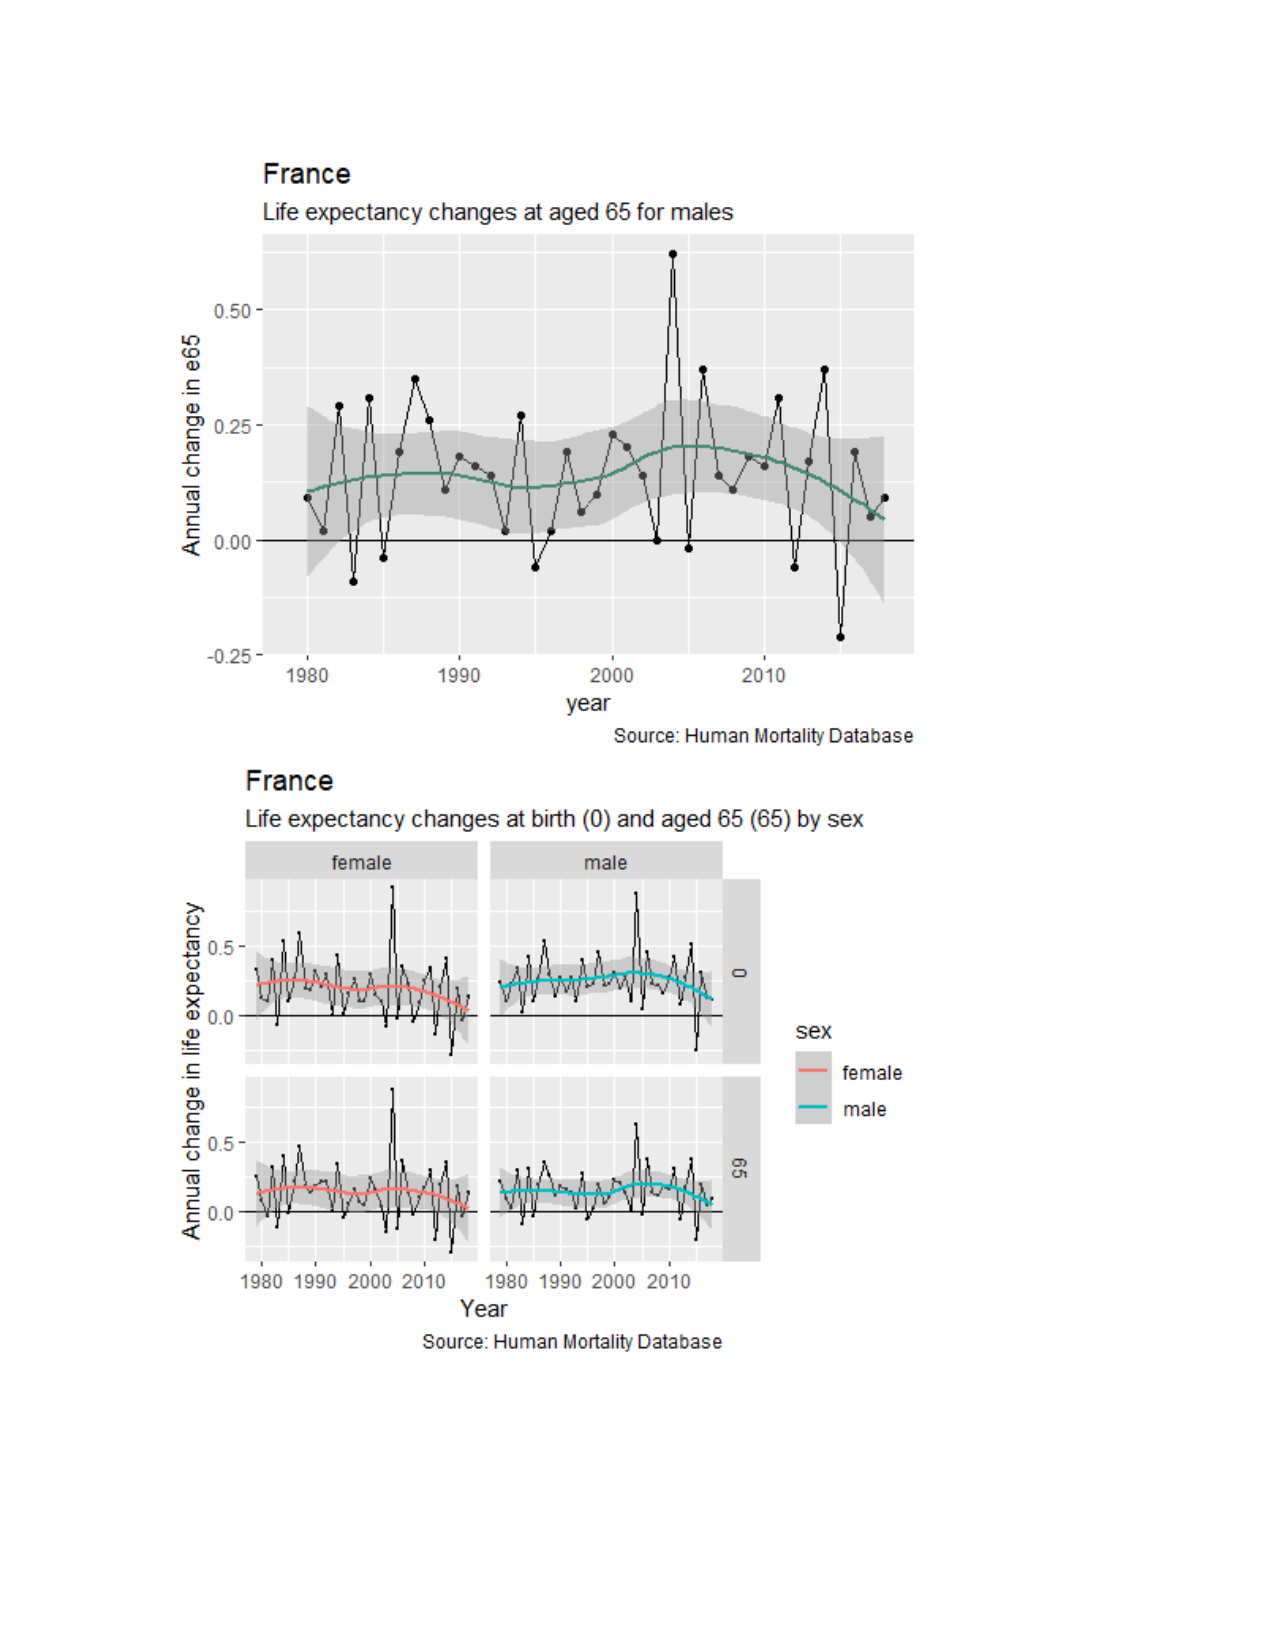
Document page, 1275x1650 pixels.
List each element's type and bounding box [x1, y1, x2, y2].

picture [168, 150, 927, 1363]
